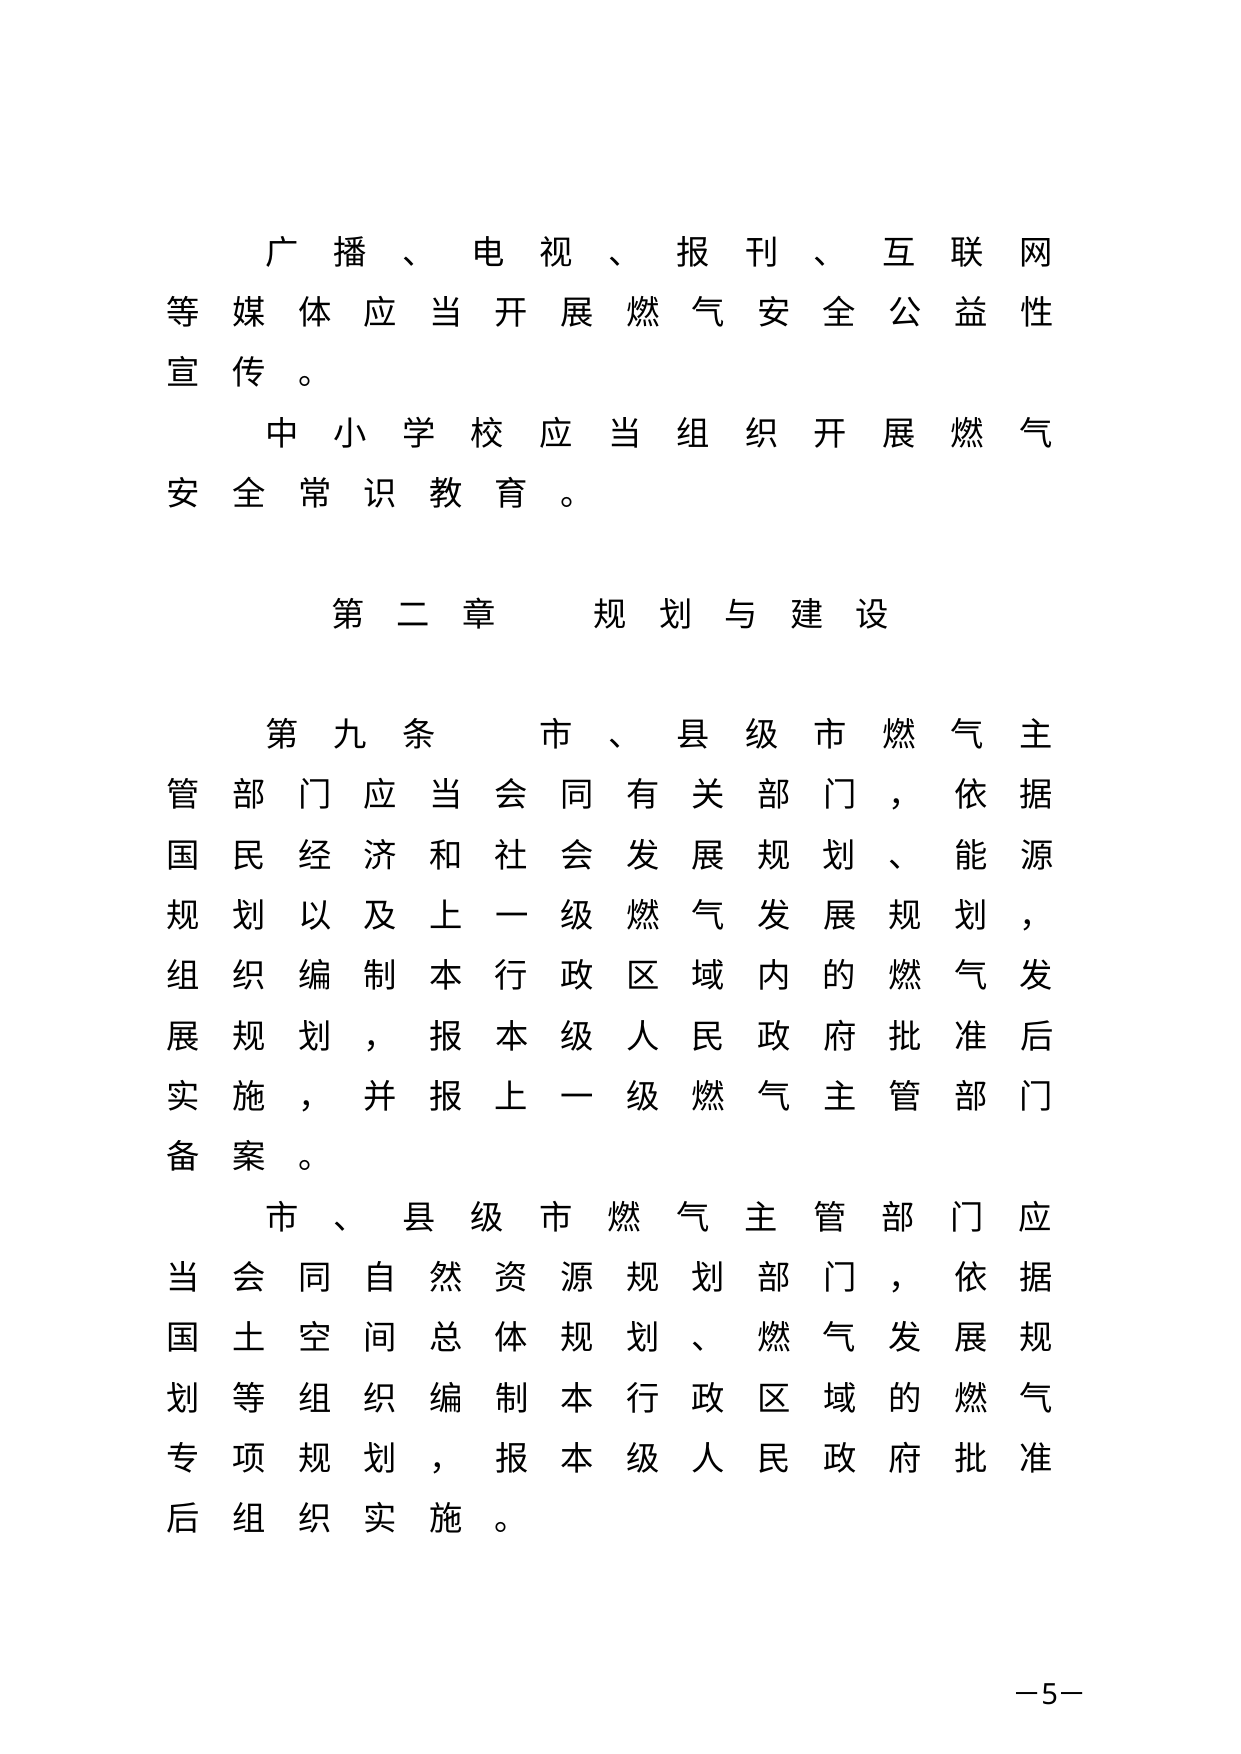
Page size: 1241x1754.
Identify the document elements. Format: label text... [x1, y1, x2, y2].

text 中小学校应当组织开展燃气安全常识教育。 [167, 400, 1085, 521]
text 第九条 市、县级市燃气主管部门应当会同有关部门，依据国民经济和社会发展规划、能源规划以及上一级燃气发展规划，组织编制本行政区域内的燃气发展规划，报本级人民政府批准后实施，并报上一级燃气主管部门备案。 [167, 702, 1085, 1184]
text 第二章 规划与建设 [167, 581, 1085, 642]
text 市、县级市燃气主管部门应当会同自然资源规划部门，依据国土空间总体规划、燃气发展规划等组织编制本行政区域的燃气专项规划，报本级人民政府批准后组织实施。 [167, 1184, 1085, 1546]
text 广播、电视、报刊、互联网等媒体应当开展燃气安全公益性宣传。 [167, 219, 1085, 400]
